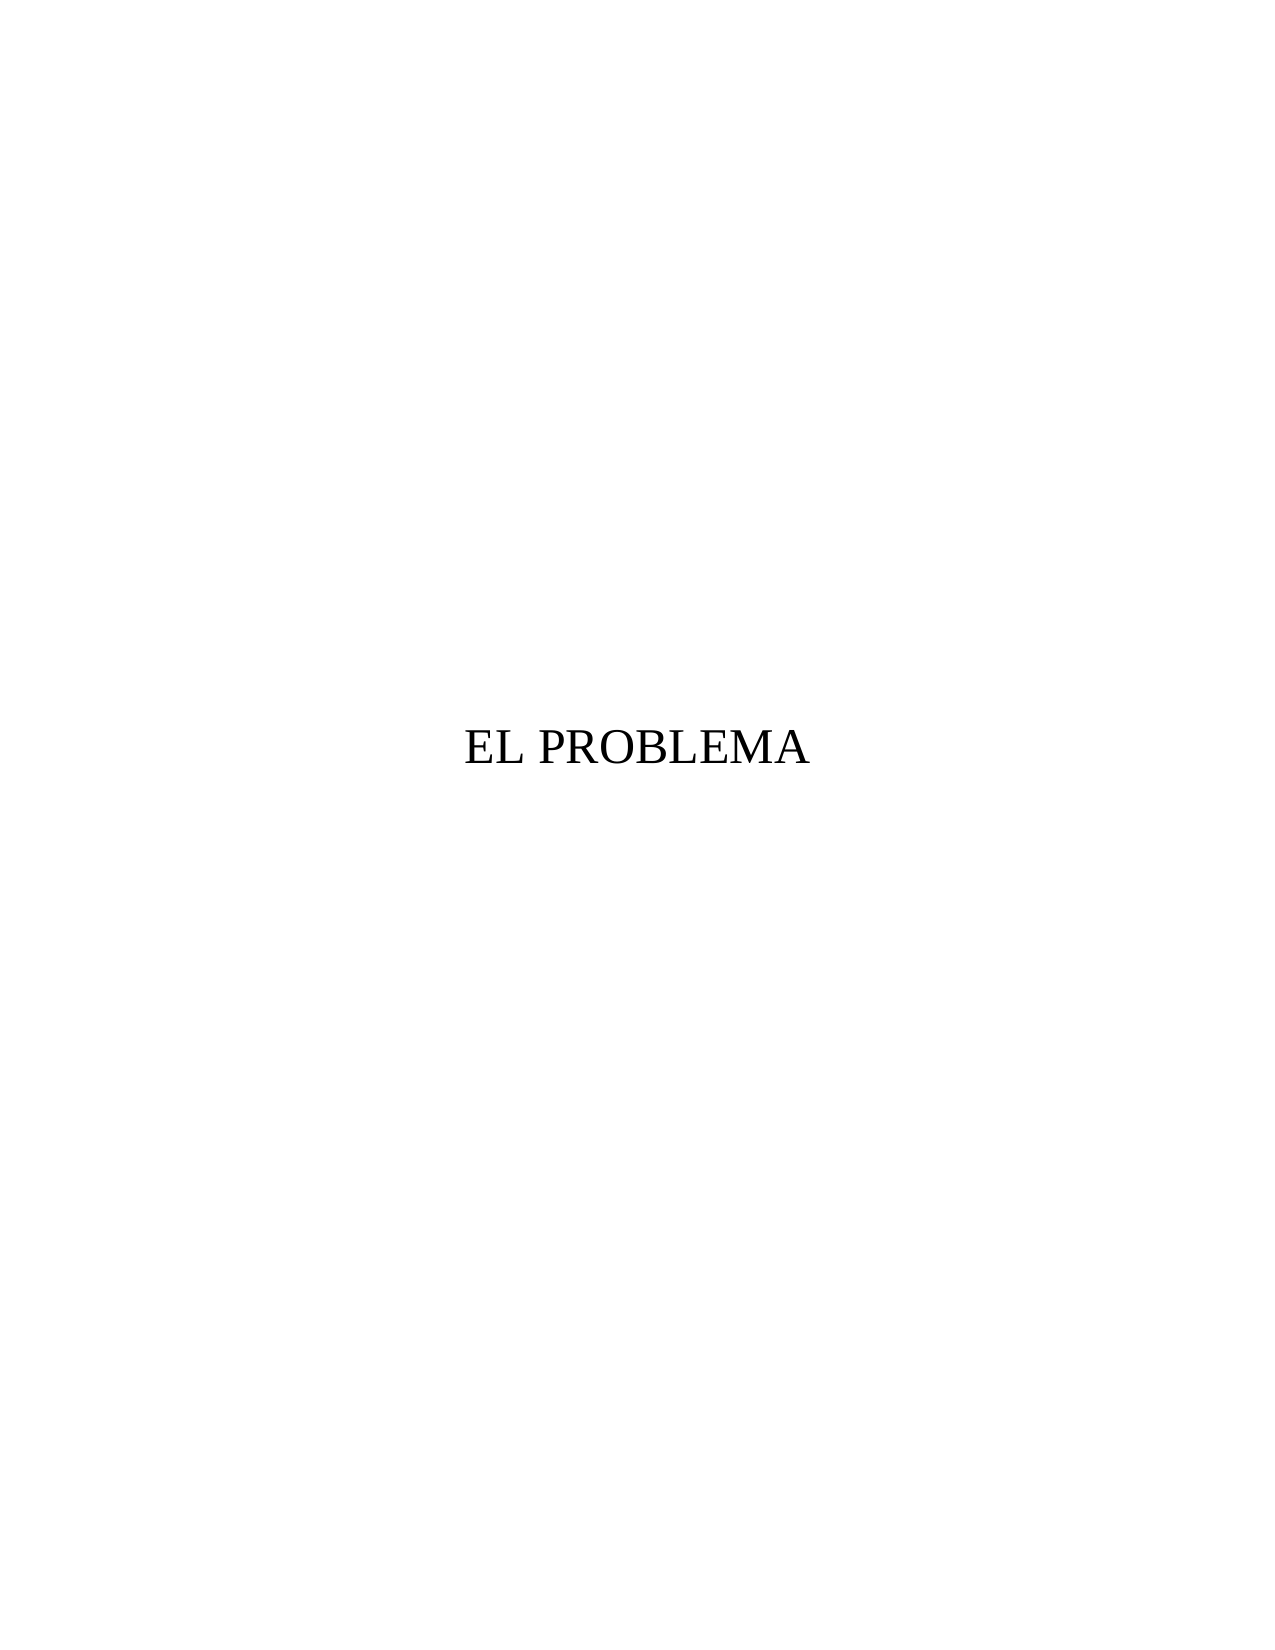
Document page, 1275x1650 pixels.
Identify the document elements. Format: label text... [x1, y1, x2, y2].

text EL PROBLEMA [150, 717, 1125, 774]
